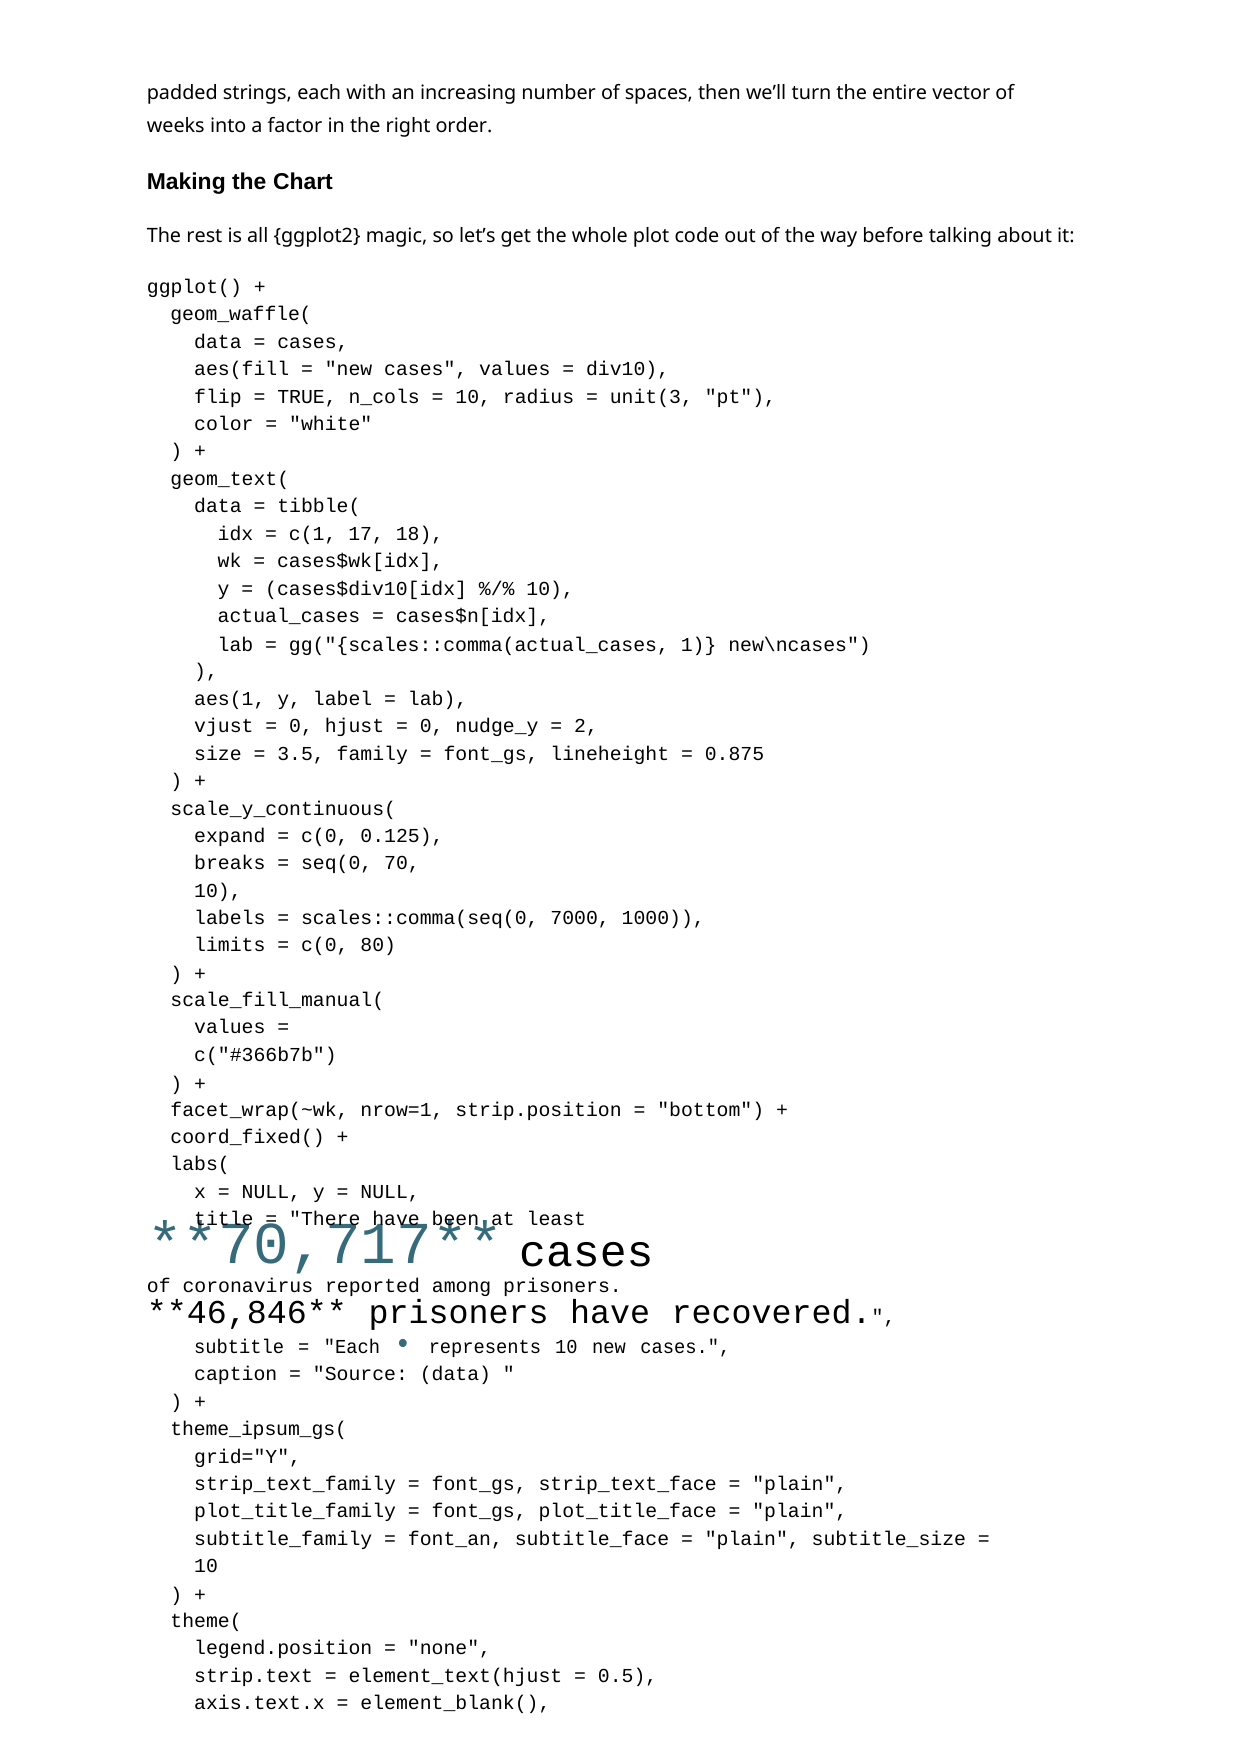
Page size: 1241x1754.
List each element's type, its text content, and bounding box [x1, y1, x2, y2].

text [194, 1666, 709, 1715]
text ) + [170, 771, 1103, 794]
text scale_fill_manual( values = c("#366b7b") [170, 990, 443, 1067]
text title = "There have been at least [194, 1209, 1103, 1229]
text data = cases, [194, 332, 1103, 354]
text of coronavirus reported among prisoners. [147, 1276, 1103, 1296]
text vjust = 0, hjust = 0, nudge_y = 2, [194, 716, 1103, 738]
text flip = TRUE, n_cols = 10, radius = unit(3, "pt"), color = "white" [194, 387, 809, 436]
text ) + [170, 441, 1103, 464]
text strip_text_family = font_gs, strip_text_face = "plain", plot_title_family = font_gs, plot_title_face = "plain", subtitle_family = font_an, subtitle_face = "plain", subtitle_size = 10 [194, 1474, 1023, 1578]
text x = NULL, y = NULL, [194, 1182, 1103, 1204]
text ggplot() + geom_waffle( [147, 277, 313, 327]
text labels = scales::comma(seq(0, 7000, 1000)), limits = c(0, 80) [194, 908, 709, 958]
text idx = c(1, 17, 18), [217, 524, 1103, 546]
text **46,846** prisoners have recovered.", [147, 1296, 1103, 1330]
text lab = gg("{scales::comma(actual_cases, 1)} new\ncases") [217, 633, 1103, 656]
text padded strings, each with an increasing number of spaces, then we’ll turn the entire vector of weeks into a factor in the right order. [147, 78, 1070, 138]
text aes(fill = "new cases", values = div10), [194, 359, 1103, 382]
text ) + [170, 962, 1103, 985]
text ), [194, 661, 1103, 683]
text facet_wrap(~wk, nrow=1, strip.position = "bottom") + coord_fixed() + [170, 1099, 934, 1149]
text ) + [170, 1583, 1103, 1605]
text labs( [170, 1154, 1103, 1177]
text The rest is all {ggplot2} magic, so let’s get the whole plot code out of the way before talking about it: [147, 221, 1103, 248]
text ) + [170, 1072, 1103, 1094]
subtitle Making the Chart [147, 168, 1103, 194]
text cases [517, 1229, 655, 1276]
text theme_ipsum_gs( grid="Y", [170, 1419, 348, 1469]
text theme( [170, 1611, 1103, 1633]
text subtitle = "Each • represents 10 new cases.", caption = "Source: (data) " [194, 1331, 809, 1386]
text y = (cases$div10[idx] %/% 10), actual_cases = cases$n[idx], [217, 579, 650, 628]
text size = 3.5, family = font_gs, lineheight = 0.875 [194, 743, 1103, 766]
text legend.position = "none", [194, 1638, 1103, 1661]
text wk = cases$wk[idx], [217, 551, 1103, 574]
text data = tibble( [194, 496, 1103, 519]
text geom_text( [170, 469, 1103, 491]
text scale_y_continuous( expand = c(0, 0.125), breaks = seq(0, 70, 10), [170, 799, 478, 903]
text ) + [170, 1392, 1103, 1414]
text aes(1, y, label = lab), [194, 688, 1103, 711]
